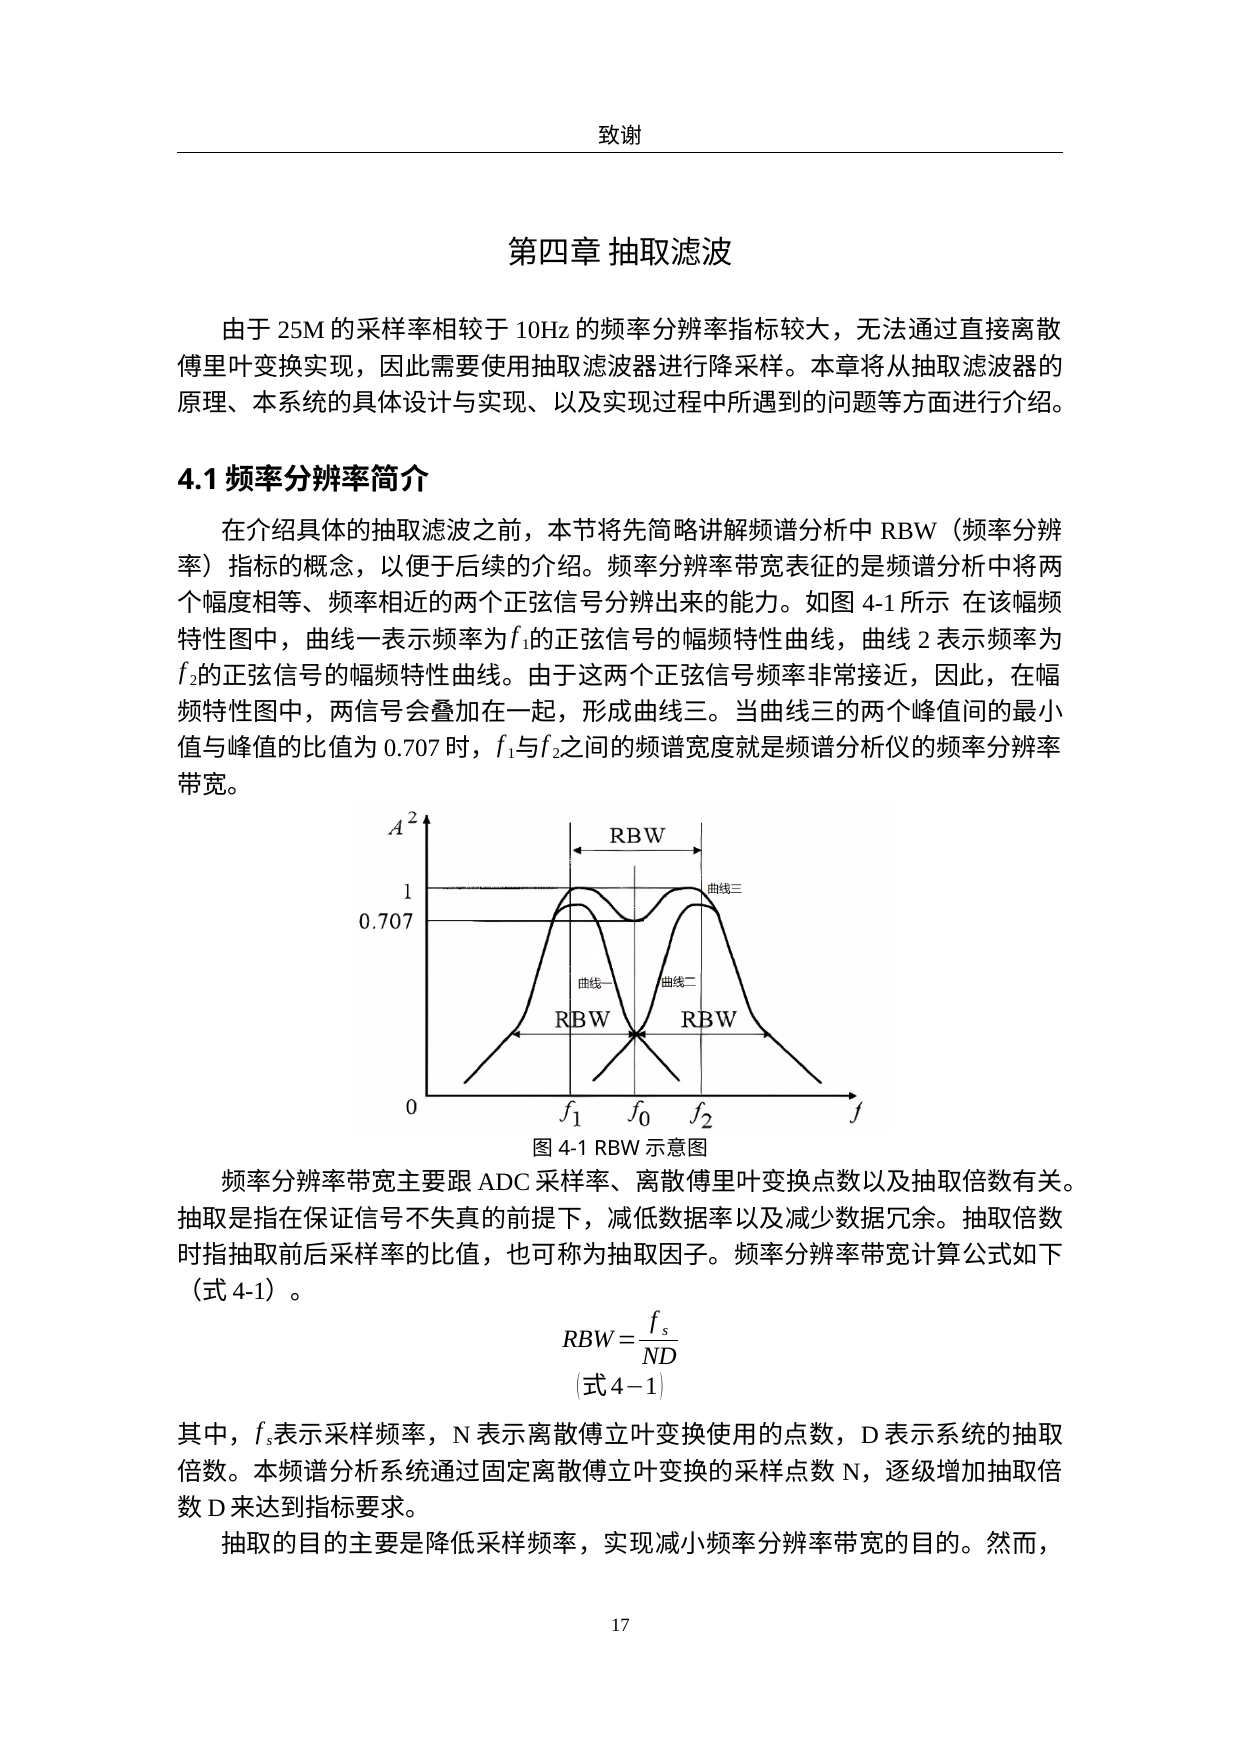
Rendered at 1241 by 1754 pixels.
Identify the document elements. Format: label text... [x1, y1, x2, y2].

text 4.1频率分辨率简介 [177, 456, 1063, 498]
text 在介绍具体的抽取滤波之前，本节将先简略讲解频谱分析中RBW（频率分辨率）指标的概念，以便于后续的介绍。频率分辨率带宽表征的是频谱分析中将两个幅度相等、频率相近的两个正弦信号分辨出来的能力。如图4-1所示 在该幅频特性图中，曲线一表示频率为的正弦信号的幅频特性曲线，曲线2表示频率为的正弦信号的幅频特性曲线。由于这两个正弦信号频率非常接近，因此，在幅频特性图中，两信号会叠加在一起，形成曲线三。当曲线三的两个峰值间的最小值与峰值的比值为0.707时，与之间的频谱宽度就是频谱分析仪的频率分辨率带宽。 [177, 510, 1063, 800]
text 其中，表示采样频率，N表示离散傅立叶变换使用的点数，D表示系统的抽取倍数。本频谱分析系统通过固定离散傅立叶变换的采样点数N，逐级增加抽取倍数D来达到指标要求。 [177, 1415, 1063, 1523]
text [177, 1523, 1063, 1560]
text 第四章 抽取滤波 [177, 227, 1063, 272]
text 图 4-1 RBW 示意图 [177, 1132, 1063, 1162]
text 由于25M的采样率相较于10Hz的频率分辨率指标较大，无法通过直接离散傅里叶变换实现，因此需要使用抽取滤波器进行降采样。本章将从抽取滤波器的原理、本系统的具体设计与实现、以及实现过程中所遇到的问题等方面进行介绍。 [177, 310, 1063, 419]
text 频率分辨率带宽主要跟ADC采样率、离散傅里叶变换点数以及抽取倍数有关。抽取是指在保证信号不失真的前提下，减低数据率以及减少数据冗余。抽取倍数时指抽取前后采样率的比值，也可称为抽取因子。频率分辨率带宽计算公式如下（式4-1）。 [177, 1162, 1063, 1307]
picture [348, 800, 892, 1132]
